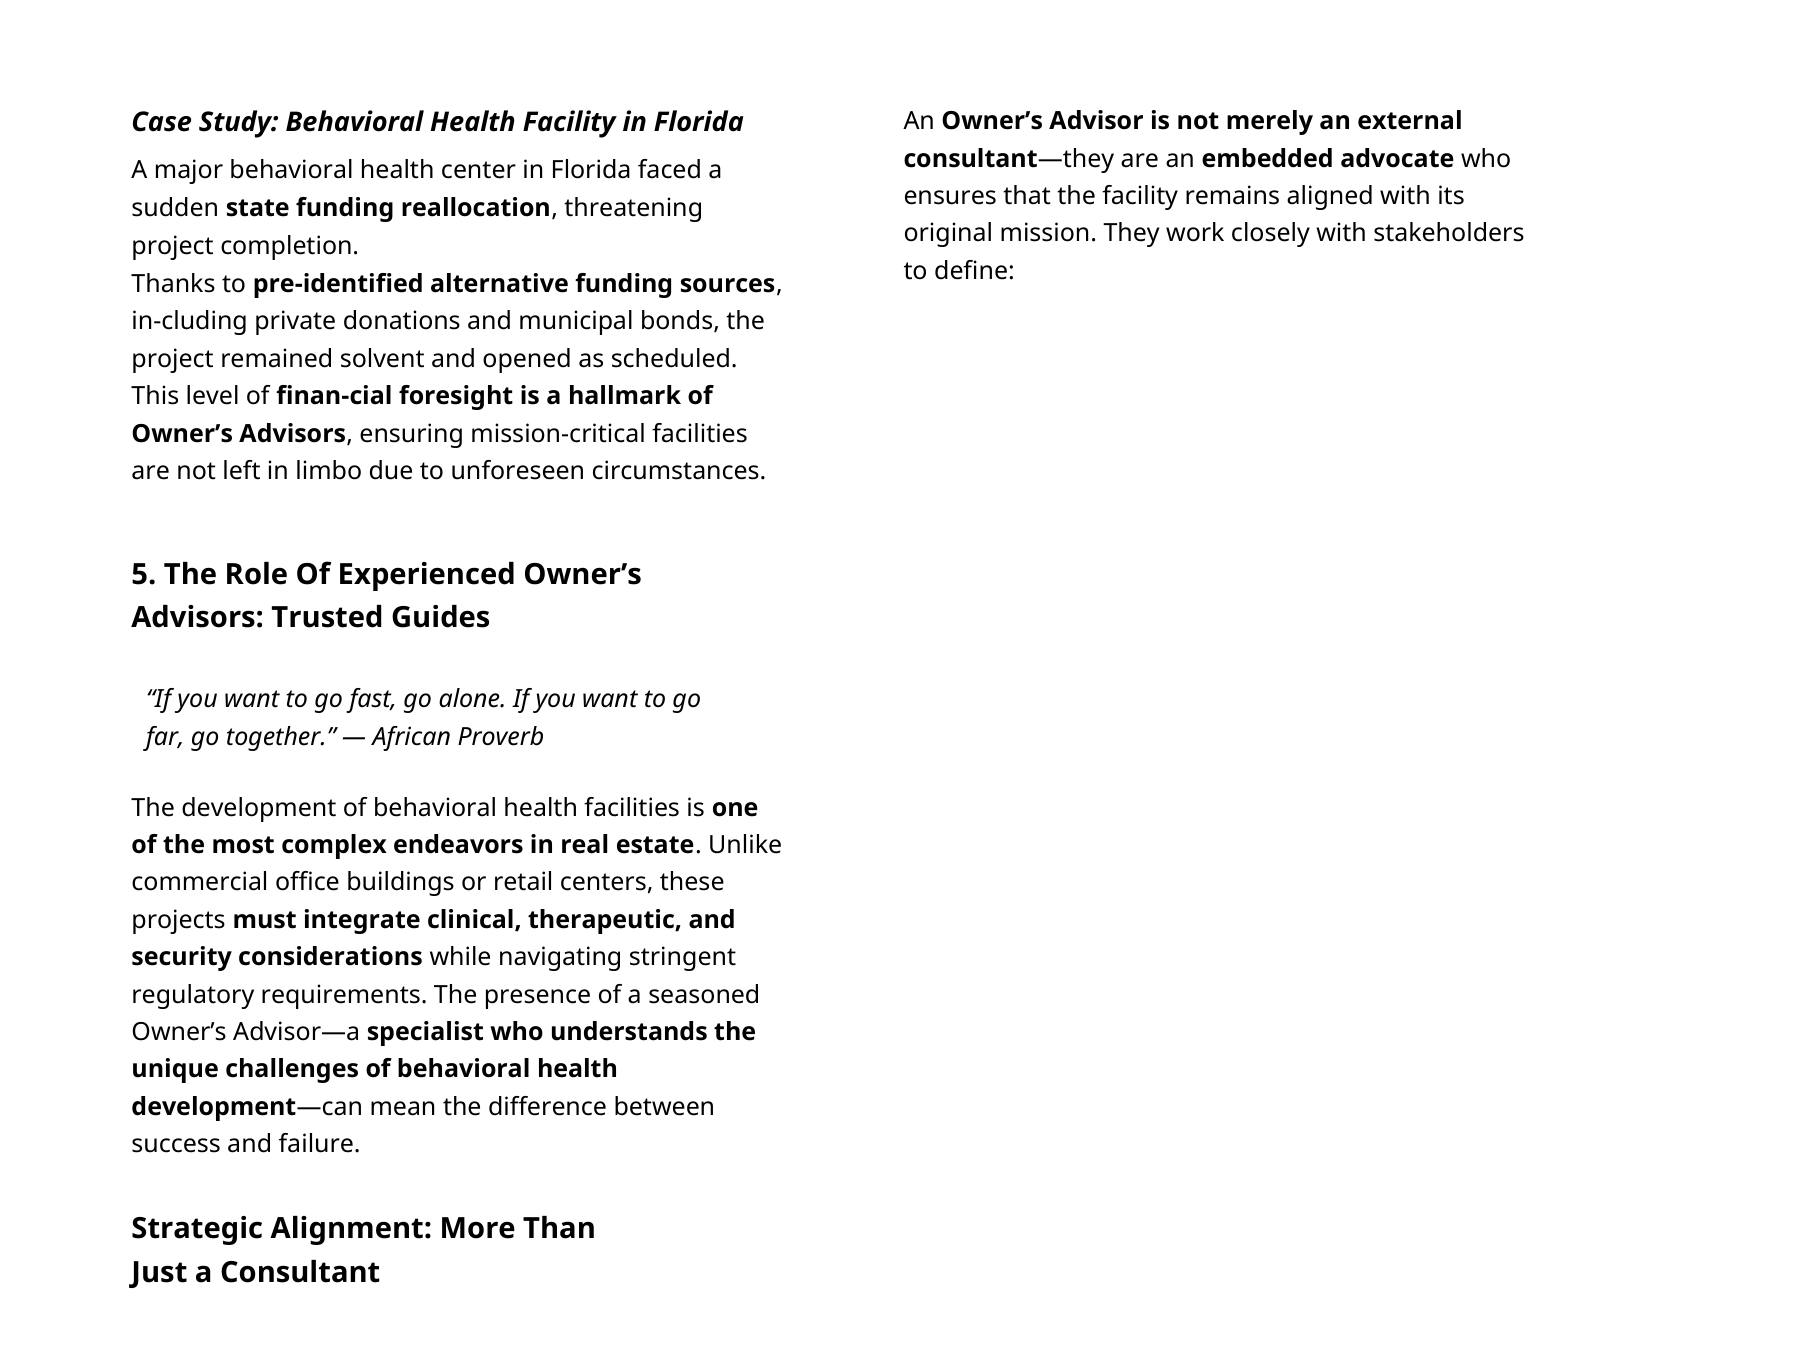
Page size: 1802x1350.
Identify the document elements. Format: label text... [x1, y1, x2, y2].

text An Owner’s Advisor is not merely an external consultant—they are an embedded advocate who ensures that the facility remains aligned with its original mission. They work closely with stakeholders to define: [903, 103, 1543, 287]
text “If you want to go fast, go alone. If you want to go far, go together.” — African Proverb [146, 681, 708, 753]
text The development of behavioral health facilities is one of the most complex endeavors in real estate. Unlike commercial office buildings or retail centers, these projects must integrate clinical, therapeutic, and security considerations while navigating stringent regulatory requirements. The presence of a seasoned Owner’s Advisor—a specialist who understands the unique challenges of behavioral health development—can mean the difference between success and failure. [131, 789, 783, 1160]
text Thanks to pre-identified alternative funding sources, in-cluding private donations and municipal bonds, the project remained solvent and opened as scheduled. This level of finan-cial foresight is a hallmark of Owner’s Advisors, ensuring mission-critical facilities are not left in limbo due to unforeseen circumstances. [131, 266, 783, 487]
text 5. The Role Of Experienced Owner’s Advisors: Trusted Guides [131, 553, 723, 636]
text A major behavioral health center in Florida faced a sudden state funding reallocation, threatening project completion. [131, 151, 738, 262]
text Case Study: Behavioral Health Facility in Florida [131, 103, 903, 140]
text Strategic Alignment: More Than Just a Consultant [131, 1207, 633, 1291]
